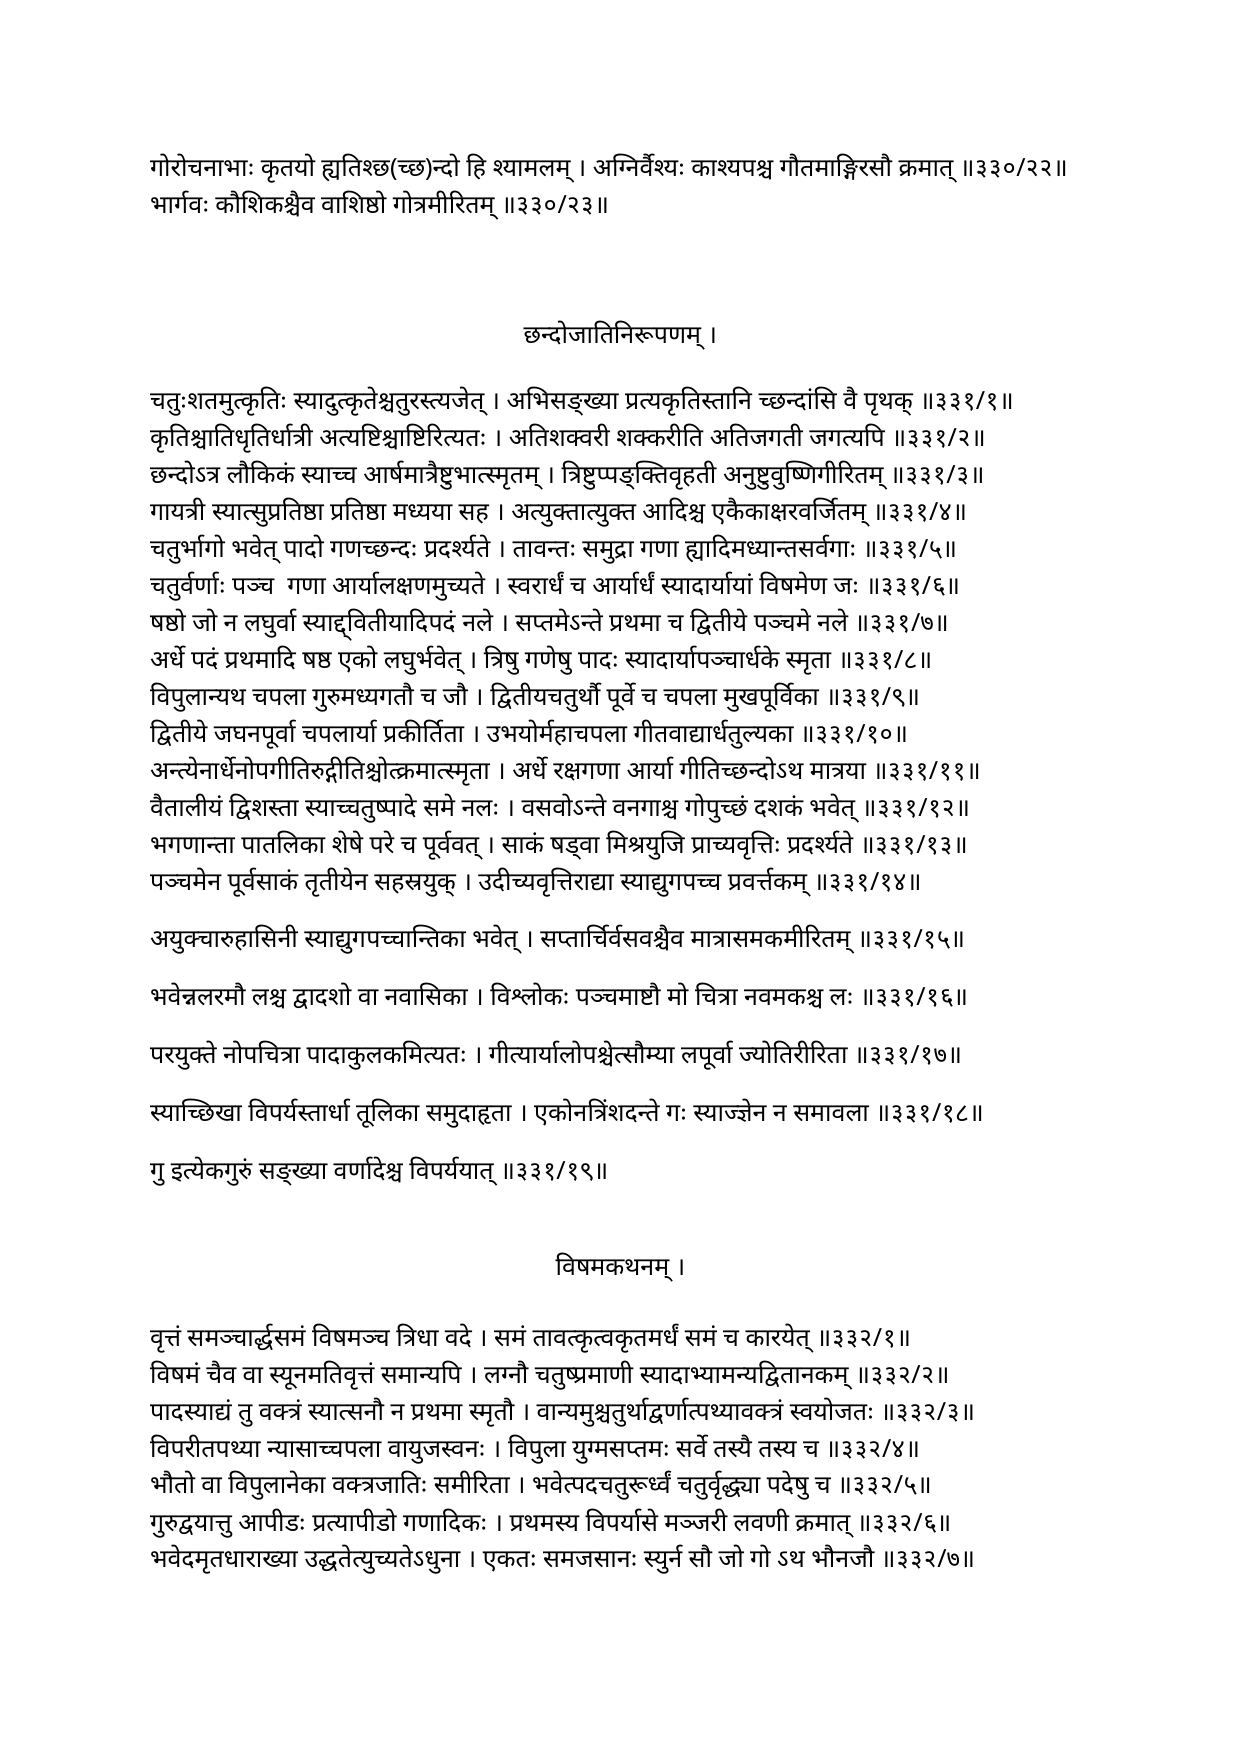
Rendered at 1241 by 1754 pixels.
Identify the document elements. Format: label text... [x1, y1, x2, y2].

text विषमं चैव वा स्यूनमतिवृत्तं समान्यपि । लग्नौ चतुष्प्रमाणी स्यादाभ्यामन्यद्वितानकम् ॥३३२/२॥ [150, 1356, 1090, 1393]
text भवेदमृतधाराख्या उद्धतेत्युच्यतेऽधुना । एकतः समजसानः स्युर्न सौ जो गो ऽथ भौनजौ ॥३३२/७॥ [150, 1541, 1090, 1578]
text चतुःशतमुत्कृतिः स्यादुत्कृतेश्चतुरस्त्यजेत् । अभिसङ्ख्या प्रत्यकृतिस्तानि च्छन्दांसि वै पृथक् ॥३३१/१॥ [150, 383, 1090, 419]
text चतुर्भागो भवेत् पादो गणच्छन्दः प्रदर्श्यते । तावन्तः समुद्रा गणा ह्यादिमध्यान्तसर्वगाः ॥३३१/५॥ [150, 531, 1090, 567]
text छन्दोऽत्र लौकिकं स्याच्च आर्षमात्रैष्टुभात्स्मृतम् । त्रिष्टुप्पङ्क्तिवृहती अनुष्टुवुष्णिगीरितम् ॥३३१/३॥ [150, 457, 1090, 493]
text गु इत्येकगुरुं सङ्ख्या वर्णादेश्च विपर्ययात् ॥३३१/१९॥ [150, 1152, 1090, 1189]
text पञ्चमेन पूर्वसाकं तृतीयेन सहस्रयुक् । उदीच्यवृत्तिराद्या स्याद्युगपच्च प्रवर्त्तकम् ॥३३१/१४॥ [150, 863, 1090, 900]
text विपुलान्यथ चपला गुरुमध्यगतौ च जौ । द्वितीयचतुर्थौ पूर्वे च चपला मुखपूर्विका ॥३३१/९॥ [150, 678, 1090, 715]
text अयुक्चारुहासिनी स्याद्युगपच्चान्तिका भवेत् । सप्तार्चिर्वसवश्चैव मात्रासमकमीरितम् ॥३३१/१५॥ [150, 921, 1090, 958]
text गुरुद्वयात्तु आपीडः प्रत्यापीडो गणादिकः । प्रथमस्य विपर्यासे मञ्जरी लवणी क्रमात् ॥३३२/६॥ [150, 1504, 1090, 1541]
text भार्गवः कौशिकश्चैव वाशिष्ठो गोत्रमीरितम् ॥३३०/२३॥ [150, 187, 1090, 224]
text द्वितीये जघनपूर्वा चपलार्या प्रकीर्तिता । उभयोर्महाचपला गीतवाद्यार्धतुल्यका ॥३३१/१०॥ [150, 715, 1090, 752]
text स्याच्छिखा विपर्यस्तार्धा तूलिका समुदाहृता । एकोनत्रिंशदन्ते गः स्याज्ज्ञेन न समावला ॥३३१/१८॥ [150, 1094, 1090, 1132]
text अर्धे पदं प्रथमादि षष्ठ एको लघुर्भवेत् । त्रिषु गणेषु पादः स्यादार्यापञ्चार्धके स्मृता ॥३३१/८॥ [150, 641, 1090, 678]
text कृतिश्चातिधृतिर्धात्री अत्यष्टिश्चाष्टिरित्यतः । अतिशक्वरी शक्करीति अतिजगती जगत्यपि ॥३३१/२॥ [150, 419, 1090, 457]
text पादस्याद्यं तु वक्त्रं स्यात्सनौ न प्रथमा स्मृतौ । वान्यमुश्चतुर्थाद्वर्णात्पथ्यावक्त्रं स्वयोजतः ॥३३२/३॥ [150, 1393, 1090, 1430]
text अन्त्येनार्धेनोपगीतिरुद्गीतिश्चोत्क्रमात्स्मृता । अर्धे रक्षगणा आर्या गीतिच्छन्दोऽथ मात्रया ॥३३१/११॥ [150, 752, 1090, 789]
text षष्ठो जो न लघुर्वा स्याद्द्वितीयादिपदं नले । सप्तमेऽन्ते प्रथमा च द्वितीये पञ्चमे नले ॥३३१/७॥ [150, 604, 1090, 641]
text चतुर्वर्णाः पञ्च गणा आर्यालक्षणमुच्यते । स्वरार्धं च आर्यार्धं स्यादार्यायां विषमेण जः ॥३३१/६॥ [150, 567, 1090, 604]
text विपरीतपथ्या न्यासाच्चपला वायुजस्वनः । विपुला युग्मसप्तमः सर्वे तस्यै तस्य च ॥३३२/४॥ [150, 1430, 1090, 1467]
text छन्दोजातिनिरूपणम् । [150, 321, 1090, 383]
text गोरोचनाभाः कृतयो ह्यतिश्छ(च्छ)न्दो हि श्यामलम् । अग्निर्वैश्यः काश्यपश्च गौतमाङ्गिरसौ क्रमात् ॥३३०/२२॥ [150, 150, 1090, 187]
text भौतो वा विपुलानेका वक्त्रजातिः समीरिता । भवेत्पदचतुरूर्ध्वं चतुर्वृद्ध्या पदेषु च ॥३३२/५॥ [150, 1467, 1090, 1504]
text वृत्तं समञ्चार्द्धसमं विषमञ्च त्रिधा वदे । समं तावत्कृत्वकृतमर्धं समं च कारयेत् ॥३३२/१॥ [150, 1285, 1090, 1356]
text गायत्री स्यात्सुप्रतिष्ठा प्रतिष्ठा मध्यया सह । अत्युक्तात्युक्त आदिश्च एकैकाक्षरवर्जितम् ॥३३१/४॥ [150, 493, 1090, 531]
text वैतालीयं द्विशस्ता स्याच्चतुष्पादे समे नलः । वसवोऽन्ते वनगाश्च गोपुच्छं दशकं भवेत् ॥३३१/१२॥ भगणान्ता पातलिका शेषे परे च पूर्ववत् । साकं षड्वा मिश्रयुजि प्राच्यवृत्तिः प्रदर्श्यते ॥३३१/१३॥ [150, 789, 1090, 863]
text भवेन्नलरमौ लश्च द्वादशो वा नवासिका । विश्लोकः पञ्चमाष्टौ मो चित्रा नवमकश्च लः ॥३३१/१६॥ [150, 979, 1090, 1016]
text विषमकथनम् । [150, 1253, 1090, 1285]
text परयुक्ते नोपचित्रा पादाकुलकमित्यतः । गीत्यार्यालोपश्चेत्सौम्या लपूर्वा ज्योतिरीरिता ॥३३१/१७॥ [150, 1037, 1090, 1074]
